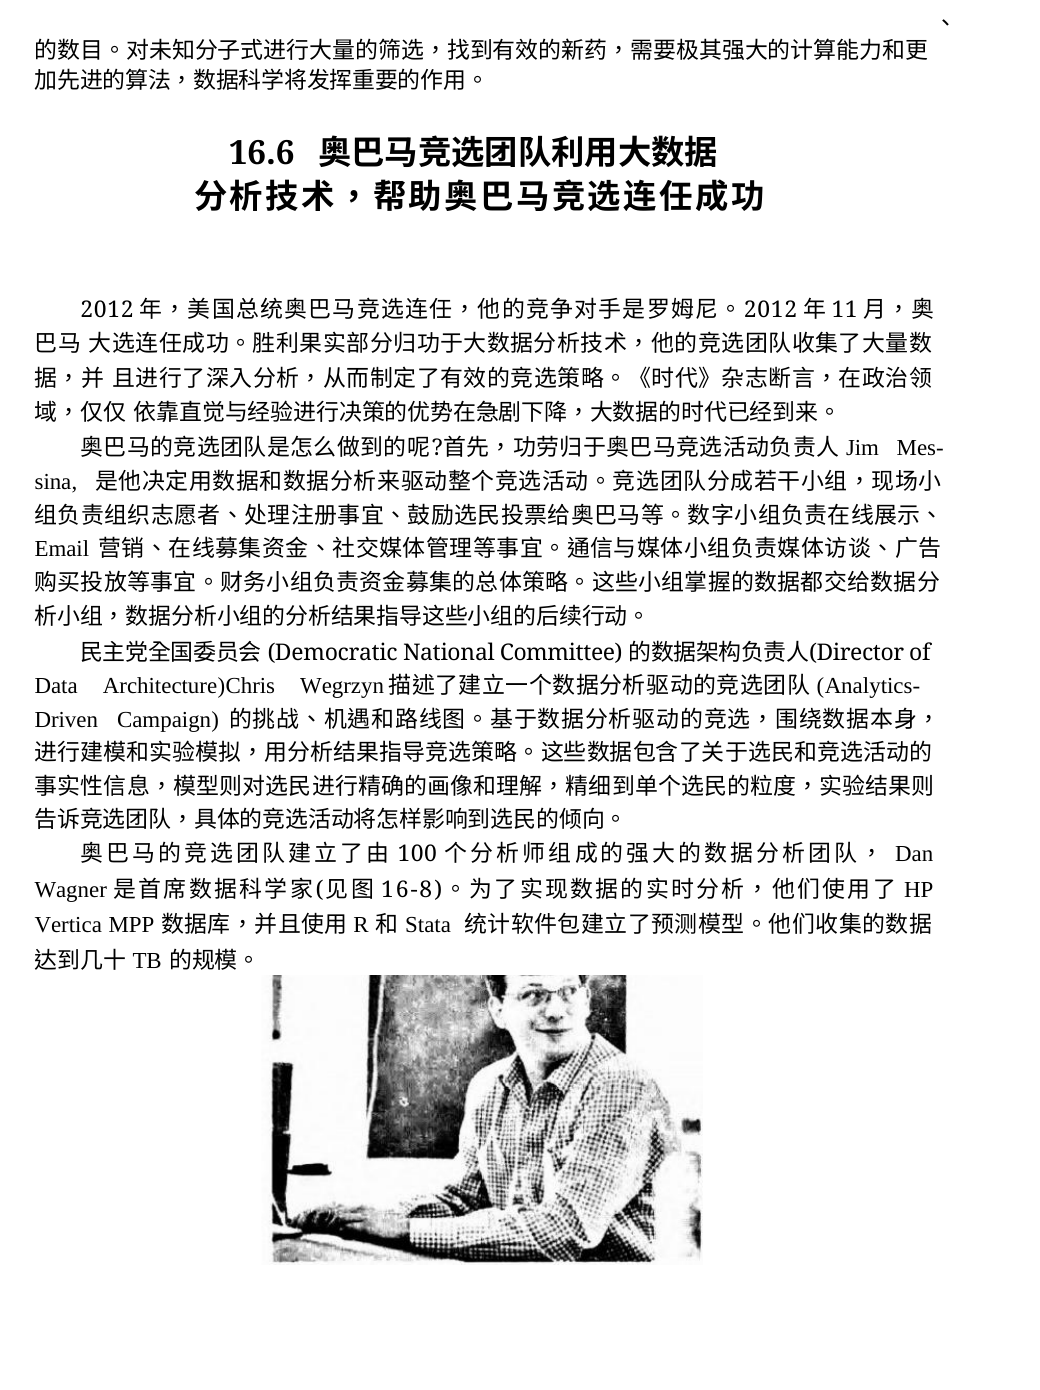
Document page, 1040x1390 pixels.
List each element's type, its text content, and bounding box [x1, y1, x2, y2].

picture [261, 975, 703, 1265]
text 民主党全国委员会 (Democratic National Committee) 的数据架构负责人(Director of Data Architecture)Chris Wegrzyn描述了建立一个数据分析驱动的竞选团队 (Analytics- Driven Campaign) 的挑战、机遇和路线图。基于数据分析驱动的竞选，围绕数据本身， 进行建模和实验模拟，用分析结果指导竞选策略。这些数据包含了关于选民和竞选活动的 事实性信息，模型则对选民进行精确的画像和理解，精细到单个选民的粒度，实验结果则 告诉竞选团队，具体的竞选活动将怎样影响到选民的倾向。 [34, 636, 942, 834]
text 奥巴马的竞选团队建立了由100个分析师组成的强大的数据分析团队， Dan Wagner 是首席数据科学家(见图16-8)。为了实现数据的实时分析，他们使用了HP Vertica MPP 数据库，并且使用R 和 Stata 统计软件包建立了预测模型。他们收集的数据达到几十 TB 的规模。 [34, 837, 933, 975]
text 2012年，美国总统奥巴马竞选连任，他的竞争对手是罗姆尼。2012年11月，奥巴马 大选连任成功。胜利果实部分归功于大数据分析技术，他的竞选团队收集了大量数据，并 且进行了深入分析，从而制定了有效的竞选策略。《时代》杂志断言，在政治领域，仅仅 依靠直觉与经验进行决策的优势在急剧下降，大数据的时代已经到来。 [34, 293, 934, 427]
text 分析技术，帮助奥巴马竞选连任成功 [172, 176, 960, 216]
text 的数目。对未知分子式进行大量的筛选，找到有效的新药，需要极其强大的计算能力和更 、 加先进的算法，数据科学将发挥重要的作用。 [34, 18, 960, 95]
text 奥巴马的竞选团队是怎么做到的呢?首先，功劳归于奥巴马竞选活动负责人Jim Mes- sina, 是他决定用数据和数据分析来驱动整个竞选活动。竞选团队分成若干小组，现场小 组负责组织志愿者、处理注册事宜、鼓励选民投票给奥巴马等。数字小组负责在线展示、 Email 营销、在线募集资金、社交媒体管理等事宜。通信与媒体小组负责媒体访谈、广告 购买投放等事宜。财务小组负责资金募集的总体策略。这些小组掌握的数据都交给数据分 析小组，数据分析小组的分析结果指导这些小组的后续行动。 [34, 431, 944, 631]
text 16.6 奥巴马竞选团队利用大数据 [228, 131, 960, 173]
